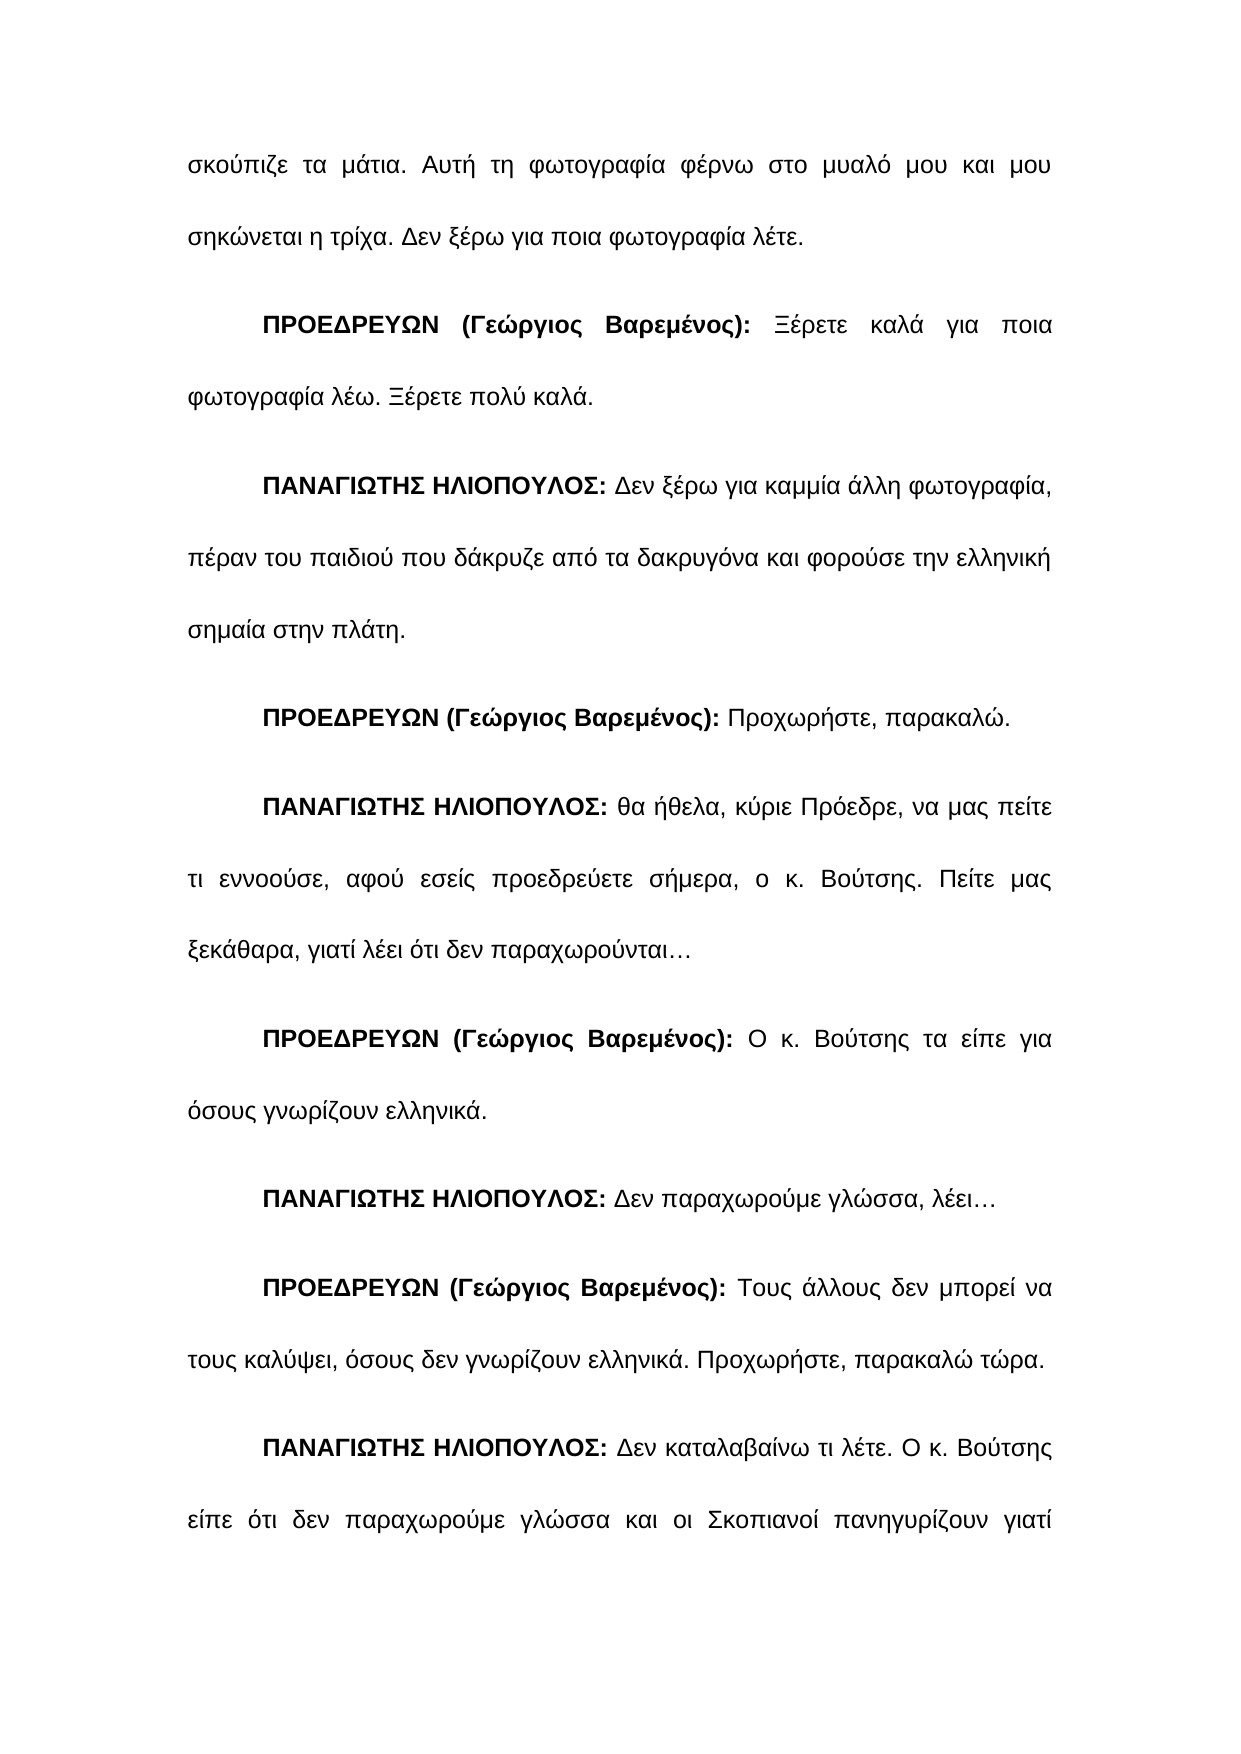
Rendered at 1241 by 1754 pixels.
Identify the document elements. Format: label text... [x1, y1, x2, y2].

text ΠΡΟΕΔΡΕΥΩΝ (Γεώργιος Βαρεμένος): Τους άλλους δεν μπορεί να τους καλύψει, όσους δεν γνωρίζουν ελληνικά. Προχωρήστε, παρακαλώ τώρα. [187, 1273, 1053, 1373]
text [187, 1433, 1053, 1534]
text ΠΡΟΕΔΡΕΥΩΝ (Γεώργιος Βαρεμένος): Ξέρετε καλά για ποια φωτογραφία λέω. Ξέρετε πολύ καλά. [187, 310, 1053, 411]
text ΠΡΟΕΔΡΕΥΩΝ (Γεώργιος Βαρεμένος): Ο κ. Βούτσης τα είπε για όσους γνωρίζουν ελληνικά. [187, 1024, 1053, 1124]
text ΠΑΝΑΓΙΩΤΗΣ ΗΛΙΟΠΟΥΛΟΣ: θα ήθελα, κύριε Πρόεδρε, να μας πείτε τι εννοούσε, αφού εσείς προεδρεύετε σήμερα, ο κ. Βούτσης. Πείτε μας ξεκάθαρα, γιατί λέει ότι δεν παραχωρούνται… [187, 792, 1053, 964]
text ΠΑΝΑΓΙΩΤΗΣ ΗΛΙΟΠΟΥΛΟΣ: Δεν ξέρω για καμμία άλλη φωτογραφία, πέραν του παιδιού που δάκρυζε από τα δακρυγόνα και φορούσε την ελληνική σημαία στην πλάτη. [187, 471, 1053, 643]
text ΠΑΝΑΓΙΩΤΗΣ ΗΛΙΟΠΟΥΛΟΣ: Δεν παραχωρούμε γλώσσα, λέει… [187, 1184, 1053, 1213]
text ΠΡΟΕΔΡΕΥΩΝ (Γεώργιος Βαρεμένος): Προχωρήστε, παρακαλώ. [187, 703, 1053, 732]
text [187, 150, 1053, 251]
